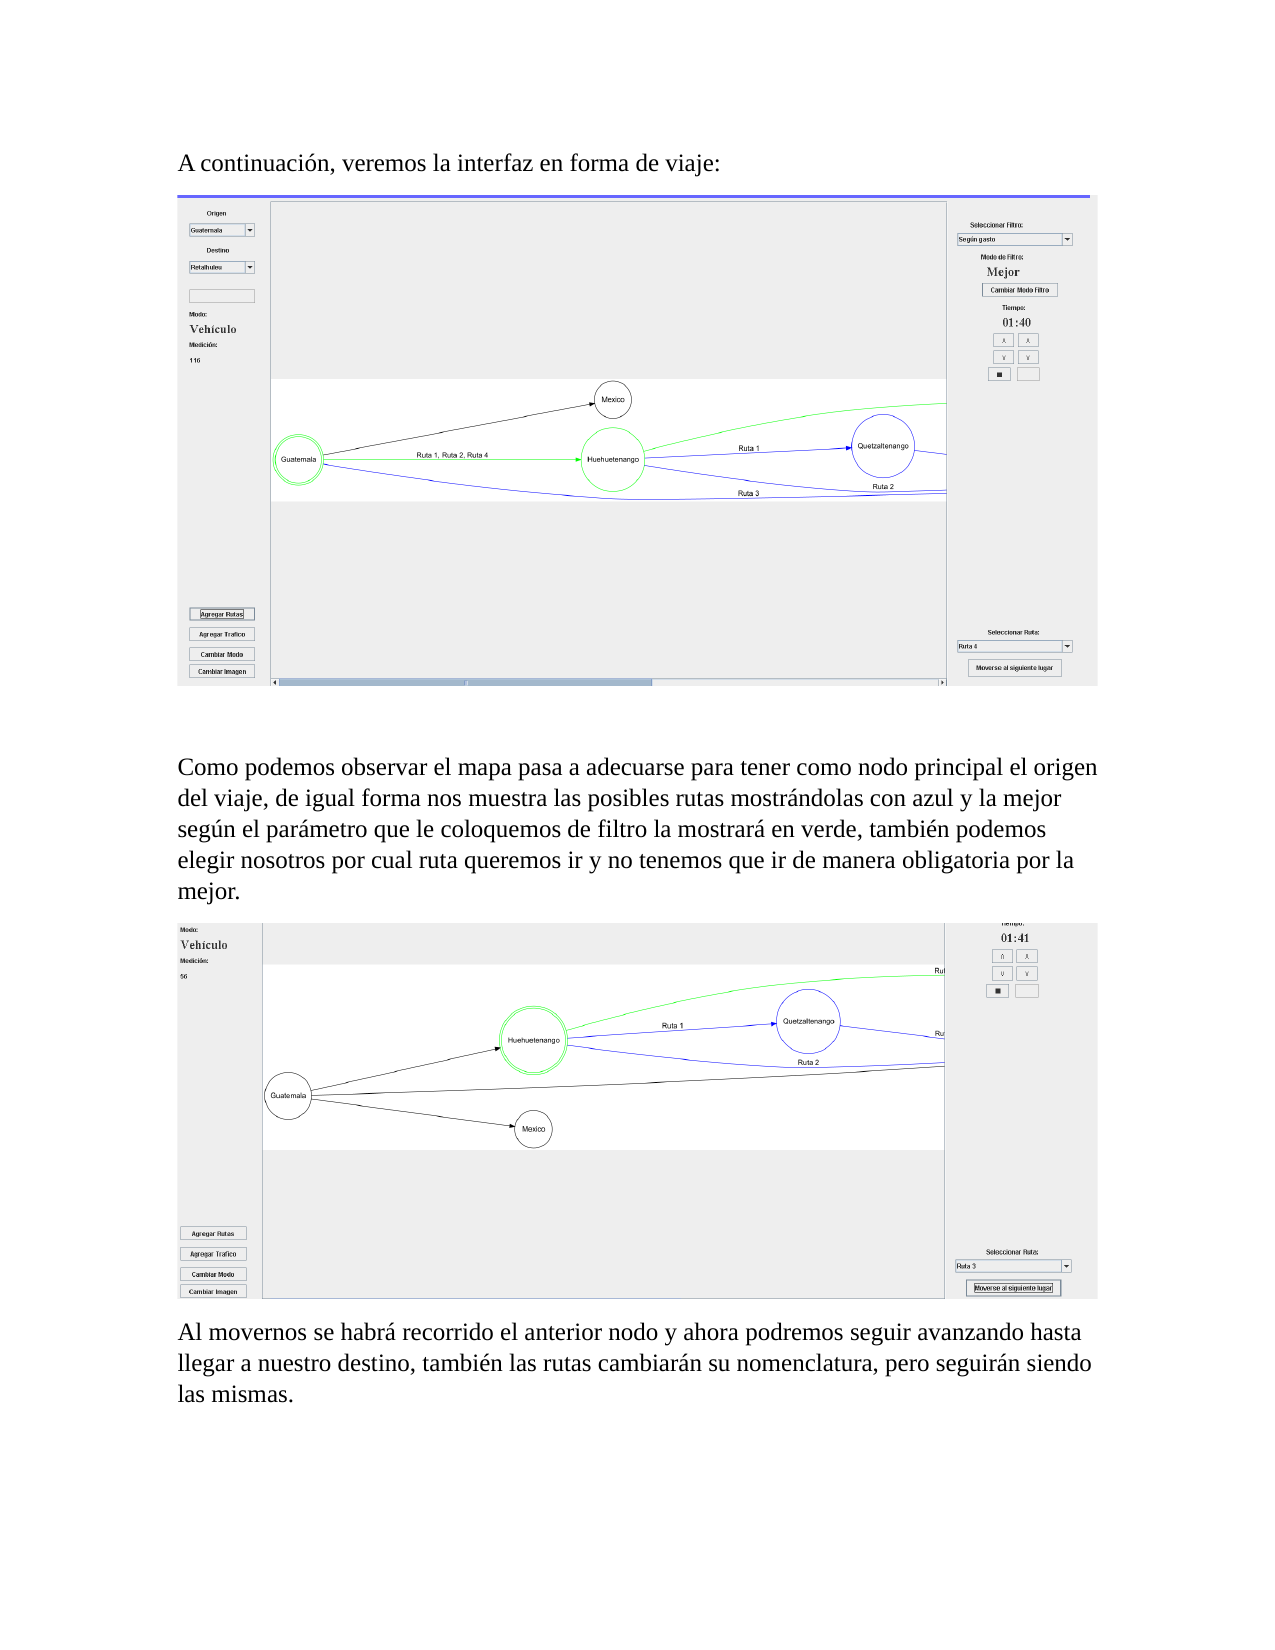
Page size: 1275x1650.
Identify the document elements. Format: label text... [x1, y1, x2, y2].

text Como podemos observar el mapa pasa a adecuarse para tener como nodo principal el origen del viaje, de igual forma nos muestra las posibles rutas mostrándolas con azul y la mejor según el parámetro que le coloquemos de filtro la mostrará en verde, también podemos elegir nosotros por cual ruta queremos ir y no tenemos que ir de manera obligatoria por la mejor. [177, 752, 1098, 905]
picture [177, 195, 1098, 686]
picture [177, 923, 1098, 1299]
text Al movernos se habrá recorrido el anterior nodo y ahora podremos seguir avanzando hasta llegar a nuestro destino, también las rutas cambiarán su nomenclatura, pero seguirán siendo las mismas. [177, 1317, 1098, 1408]
text A continuación, veremos la interfaz en forma de viaje: [177, 148, 1098, 176]
